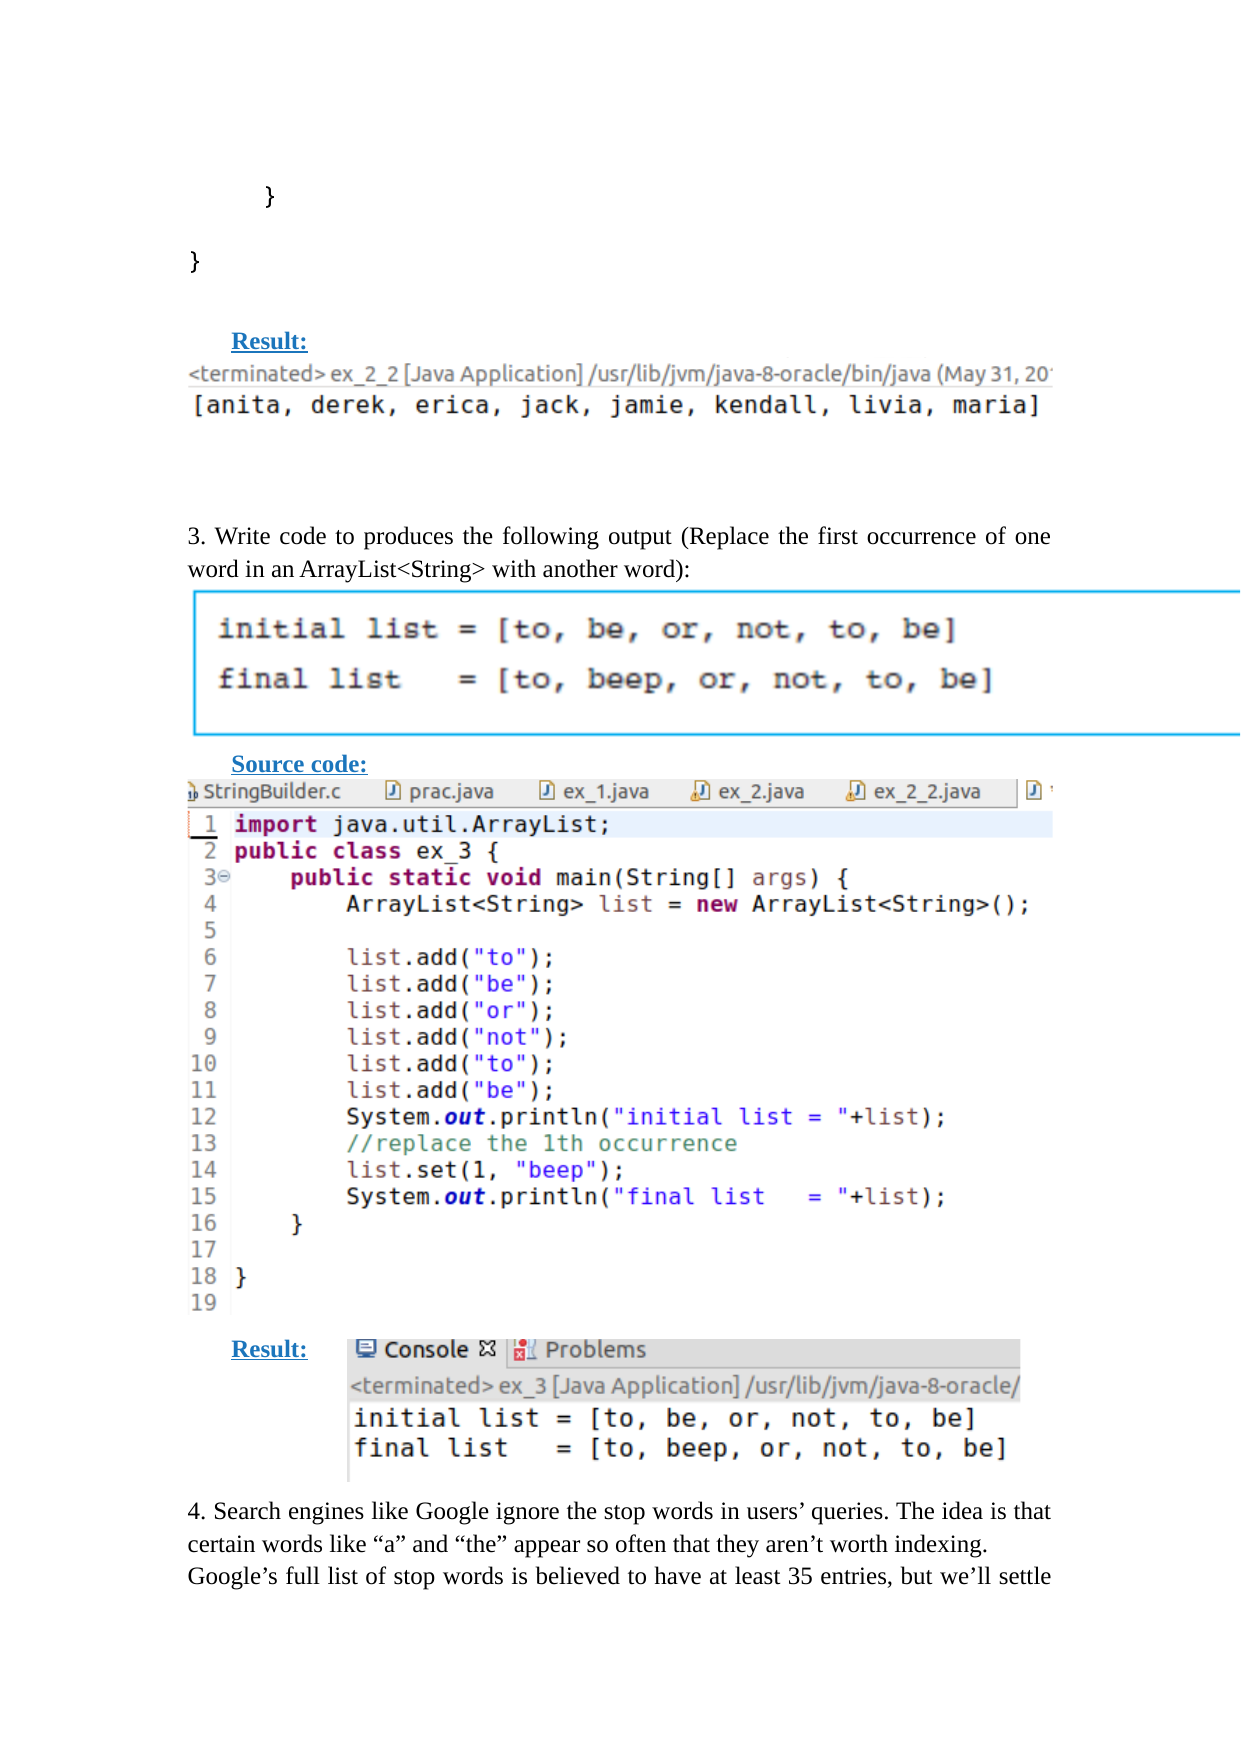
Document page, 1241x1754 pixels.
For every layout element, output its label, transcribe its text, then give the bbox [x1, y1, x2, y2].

text Result: [187, 324, 1053, 357]
text } [187, 162, 1053, 227]
text Source code: [187, 747, 1053, 779]
picture [187, 584, 1241, 743]
text 3. Write code to produces the following output (Replace the first occurrence of one word in an ArrayList<String> with another word): [187, 519, 1053, 584]
text 4. Search engines like Google ignore the stop words in users’ queries. The idea is that certain words like “a” and “the” appear so often that they aren’t worth indexing. [187, 1515, 1053, 1559]
text Result: [187, 1315, 1053, 1364]
picture [196, 593, 1241, 733]
picture [347, 1339, 1021, 1482]
picture [187, 779, 1053, 1315]
picture [187, 357, 1053, 442]
text } [187, 227, 1053, 292]
